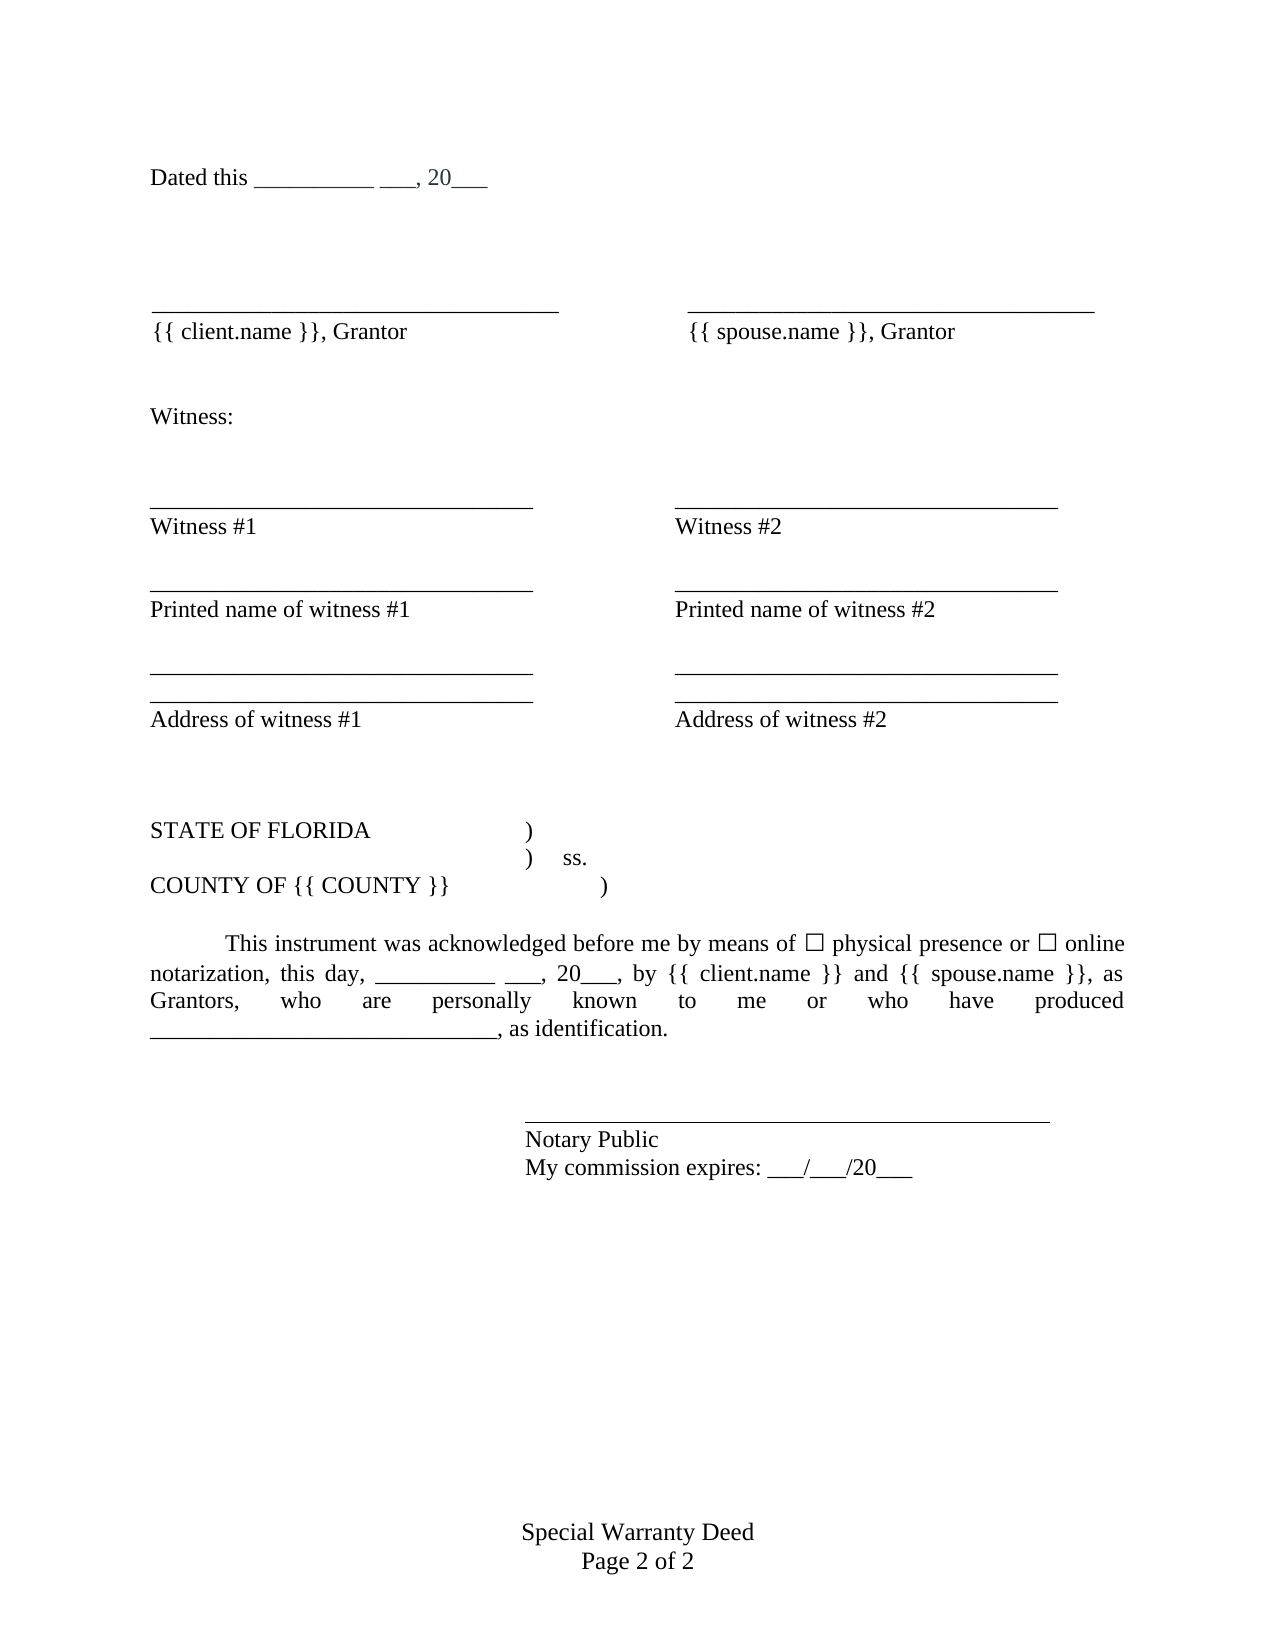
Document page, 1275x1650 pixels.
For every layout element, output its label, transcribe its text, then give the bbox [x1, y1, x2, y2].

table_cell {{ client.name }}, Grantor [141, 315, 676, 346]
text ________________________________ ________________________________ [150, 650, 1125, 678]
text Printed name of witness #1 Printed name of witness #2 [150, 595, 1125, 622]
text ________________________________ ________________________________ [150, 484, 1125, 512]
table_cell {{ spouse.name }}, Grantor [676, 315, 1160, 346]
text ________________________________ ________________________________ [150, 678, 1125, 705]
subtitle My commission expires: ___/___/20___ [525, 1153, 1125, 1181]
text Witness: [150, 402, 1125, 429]
table_header __________________________________ [676, 284, 1160, 315]
text ________________________________ ________________________________ [150, 567, 1125, 595]
subtitle Dated this __________ ___, 20___ [150, 162, 1125, 190]
text COUNTY OF {{ county }} ) [150, 871, 1125, 898]
subtitle This instrument was acknowledged before me by means of ☐ physical presence or ☐ online notarization, this day, __________ ___, 20___, by {{ client.name }} and {{ spouse.name }}, as Grantors, who are personally known to me or who have produced _____________________________, as identification. [150, 926, 1125, 1042]
text Witness #1 Witness #2 [150, 512, 1125, 540]
table_header __________________________________ [141, 284, 676, 315]
subtitle Notary Public [525, 1126, 1125, 1153]
text STATE OF FLORIDA ) [150, 816, 1125, 843]
text Address of witness #1 Address of witness #2 [150, 705, 1125, 733]
text ) ss. [450, 843, 1125, 871]
